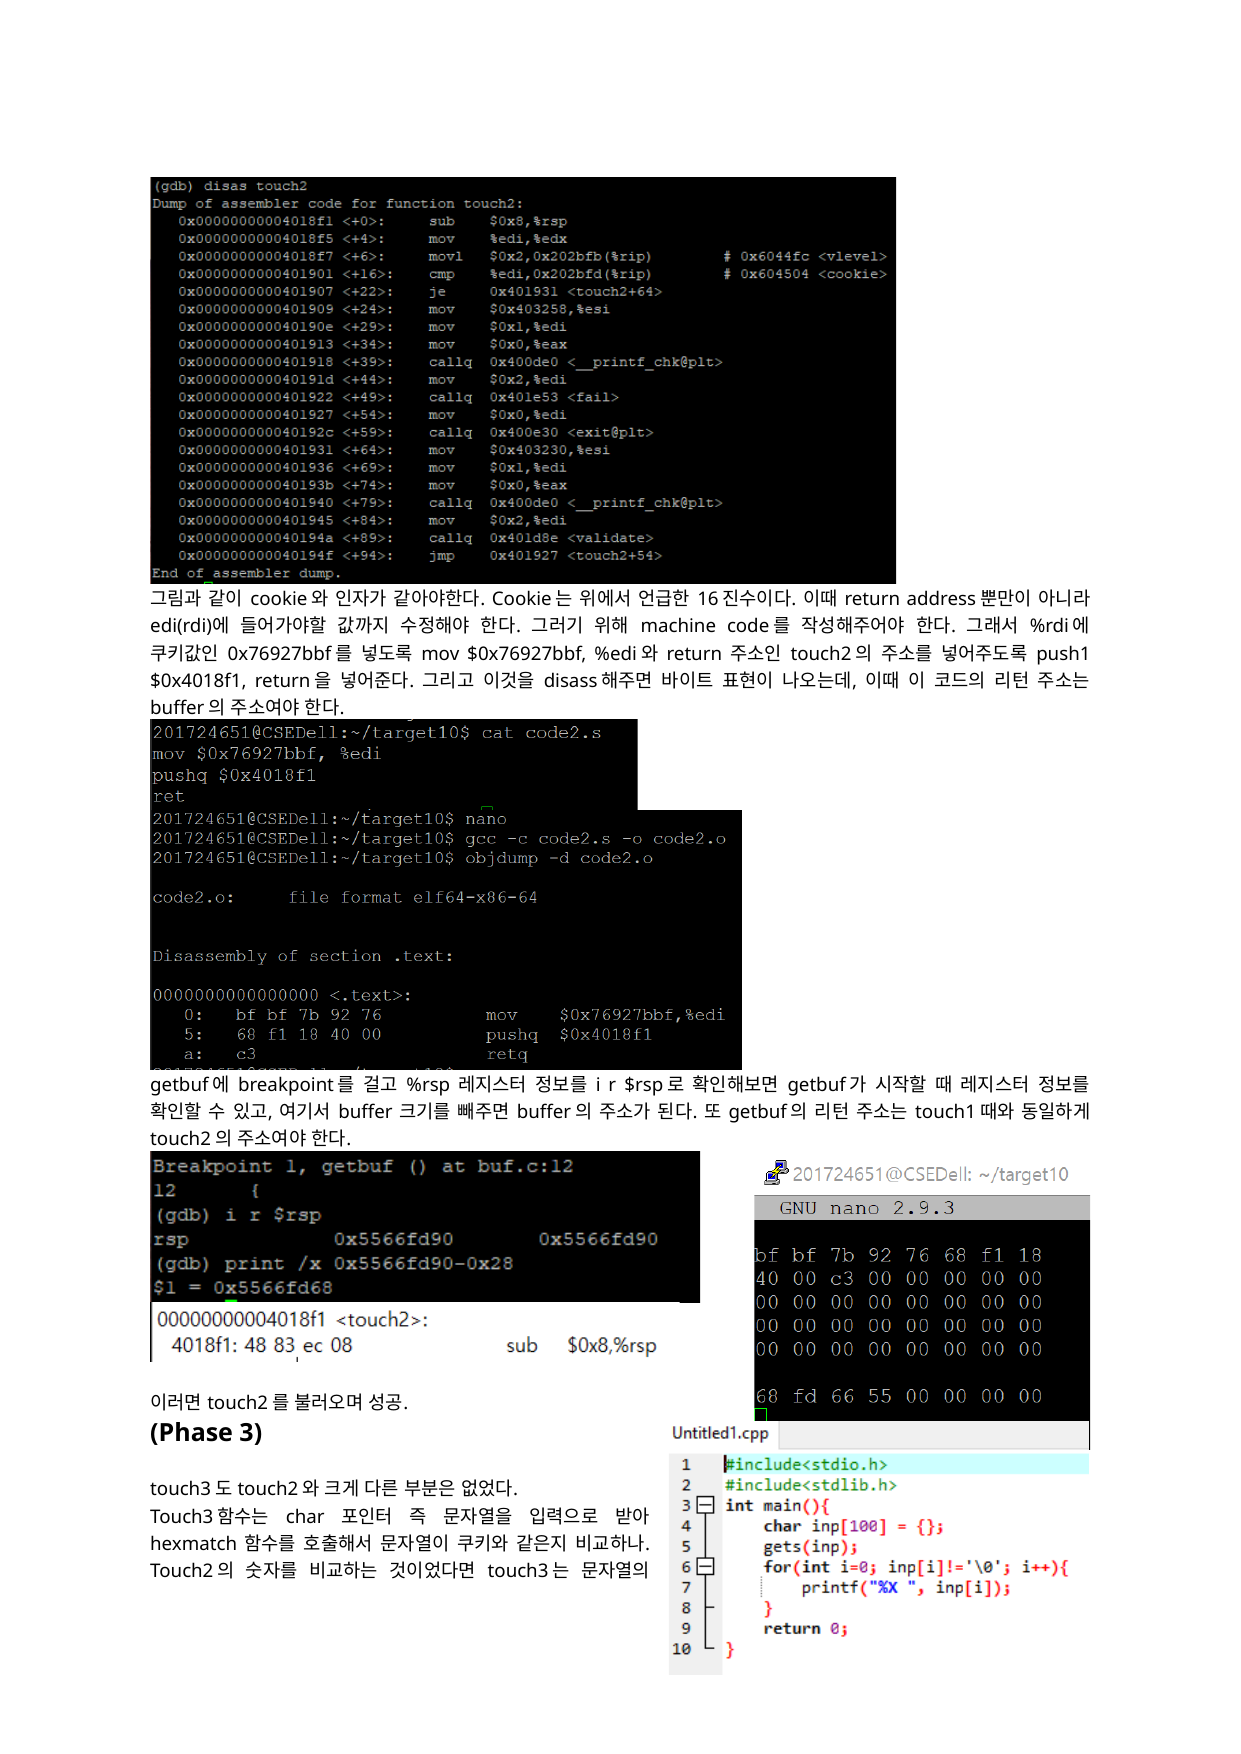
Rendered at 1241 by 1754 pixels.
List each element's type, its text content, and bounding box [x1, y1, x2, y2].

text getbuf에 breakpoint를 걸고 %rsp 레지스터 정보를 i r $rsp로 확인해보면 getbuf가 시작할 때 레지스터 정보를 확인할 수 있고, 여기서 buffer 크기를 빼주면 buffer의 주소가 된다. 또 getbuf의 리턴 주소는 touch1때와 동일하게 touch2의 주소여야 한다. [150, 1070, 1090, 1151]
text Touch3함수는 char 포인터 즉 문자열을 입력으로 받아 hexmatch 함수를 호출해서 문자열이 쿠키와 같은지 비교하나. Touch2의 숫자를 비교하는 것이었다면 touch3는 문자열의 비교인 것이다. [150, 1501, 668, 1583]
picture [668, 1153, 1091, 1675]
picture [150, 1151, 701, 1362]
text 그림과 같이 cookie와 인자가 같아야한다. Cookie는 위에서 언급한 16진수이다. 이때 return address뿐만이 아니라 edi(rdi)에 들어가야할 값까지 수정해야 한다. 그러기 위해 machine code를 작성해주어야 한다. 그래서 %rdi에 쿠키값인 0x76927bbf를 넣도록 mov $0x76927bbf, %edi와 return 주소인 touch2의 주소를 넣어주도록 push1 $0x4018f1, return을 넣어준다. 그리고 이것을 disass해주면 바이트 표현이 나오는데, 이때 이 코드의 리턴 주소는 buffer의 주소여야 한다. [150, 584, 1090, 720]
text touch3도 touch2와 크게 다른 부분은 없었다. [150, 1474, 668, 1501]
picture [150, 177, 897, 584]
text 이러면 touch2를 불러오며 성공. [150, 1387, 754, 1414]
picture [150, 719, 742, 1070]
text (Phase 3) [150, 1414, 754, 1448]
